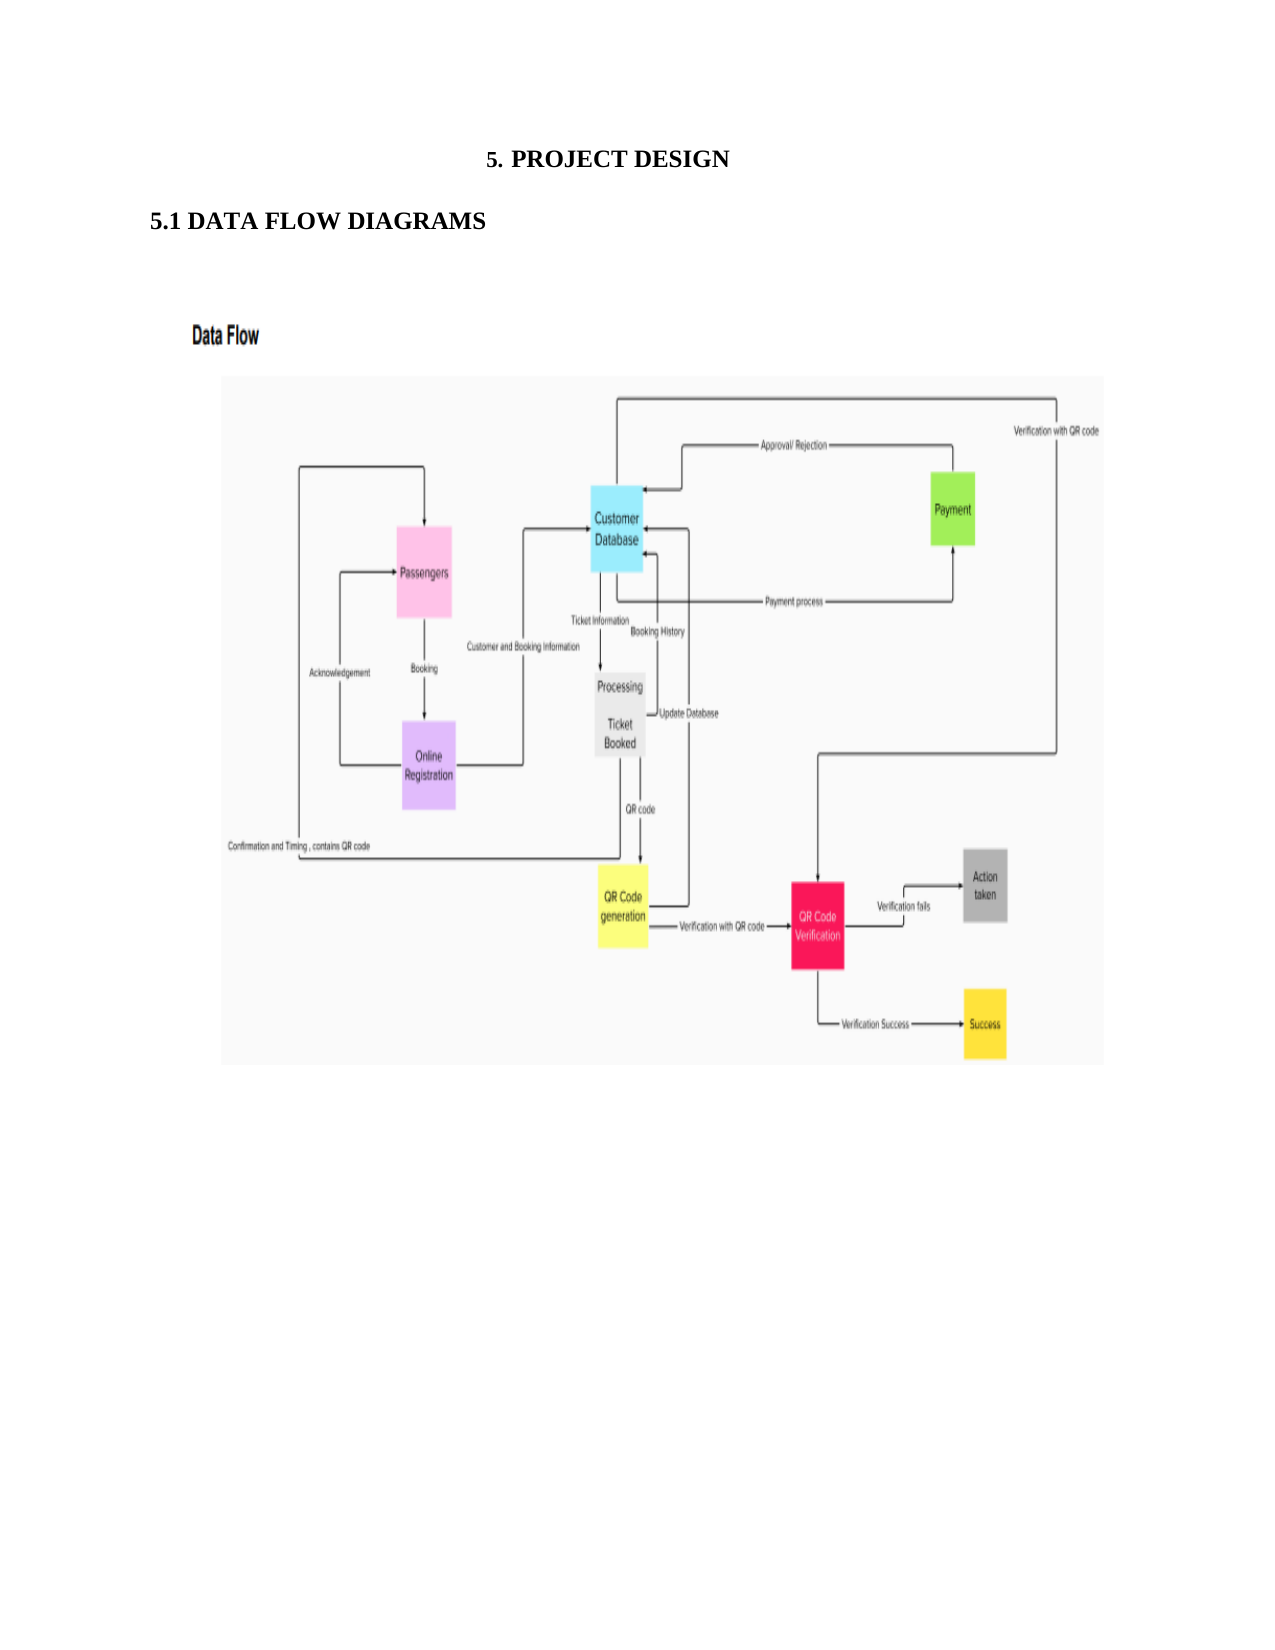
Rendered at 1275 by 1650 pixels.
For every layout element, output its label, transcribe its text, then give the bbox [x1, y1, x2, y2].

subtitle PROJECT DESIGN [486, 144, 1250, 172]
picture [187, 318, 1109, 1065]
list DATA FLOW DIAGRAMS [150, 206, 1250, 235]
